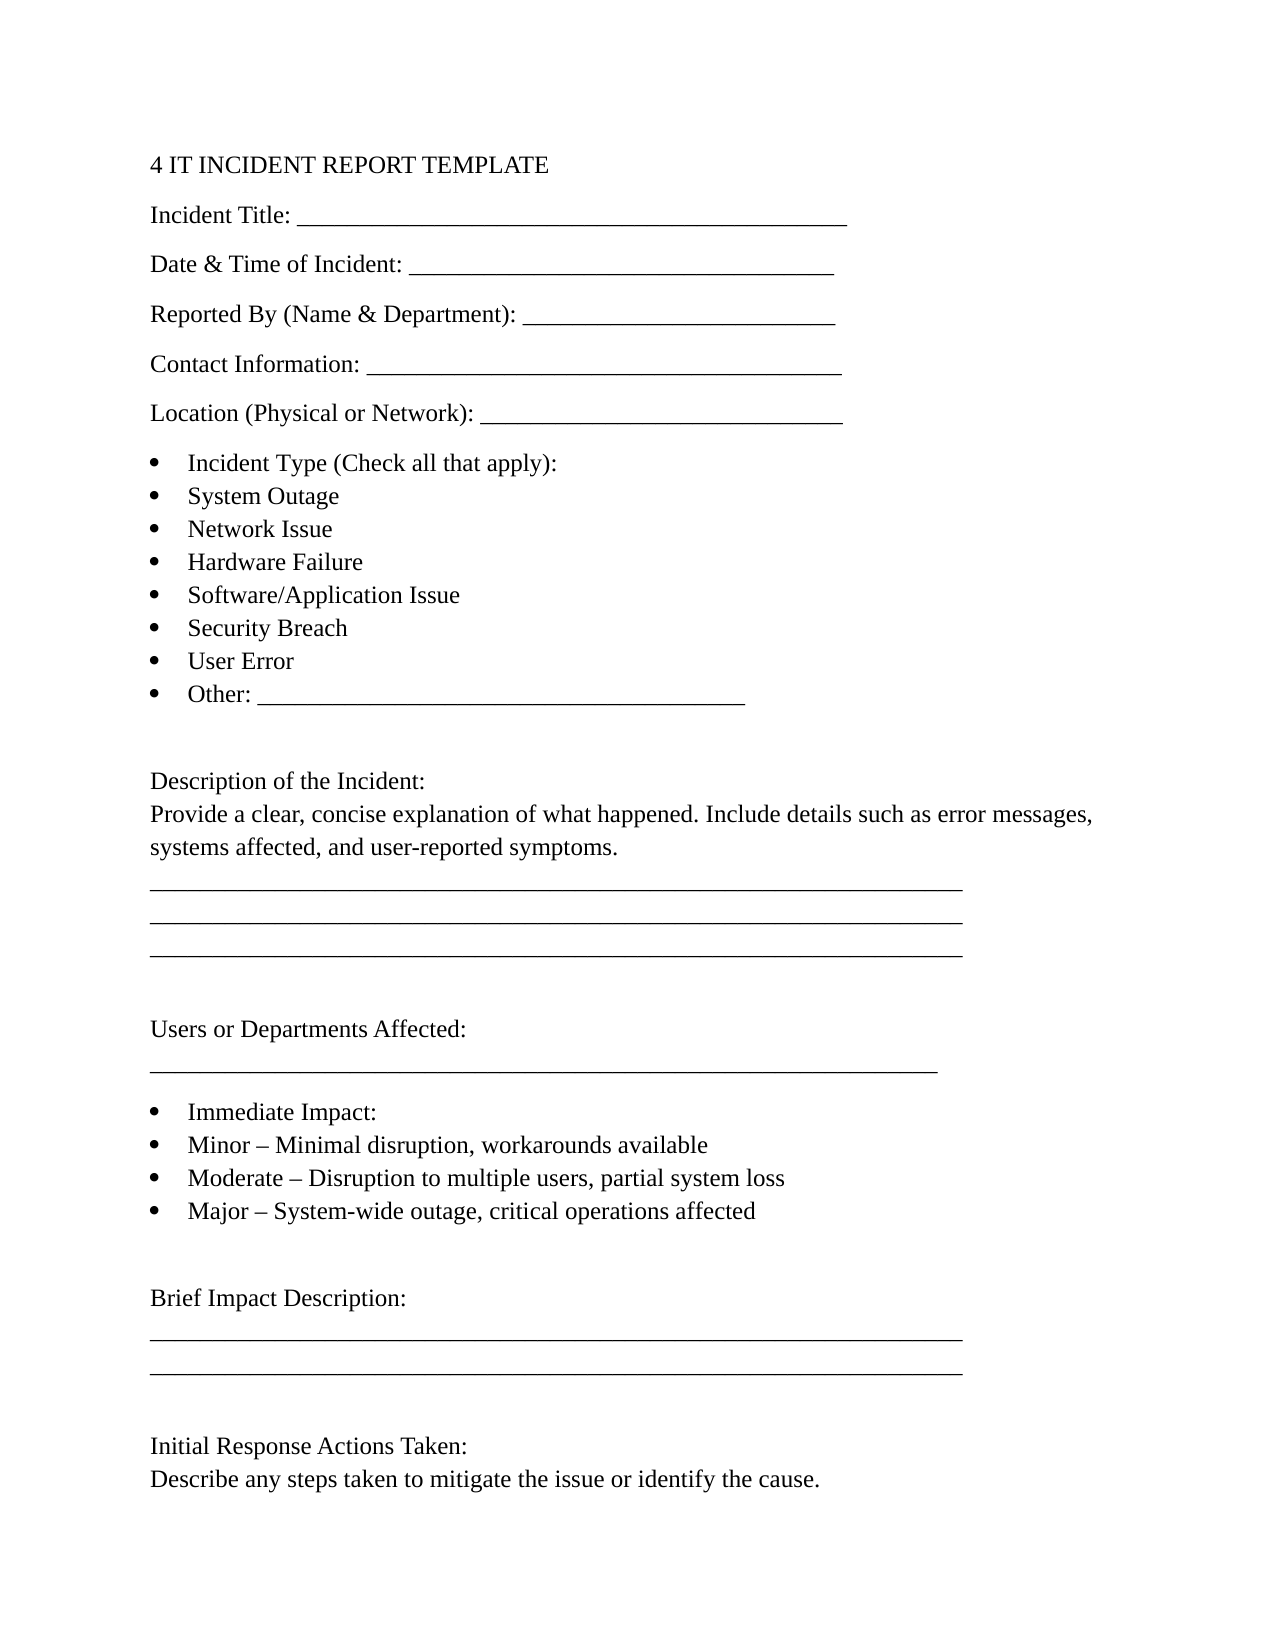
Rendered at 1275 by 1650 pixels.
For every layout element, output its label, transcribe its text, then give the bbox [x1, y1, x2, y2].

text 4 IT INCIDENT REPORT TEMPLATE [150, 150, 1125, 179]
list Major – System-wide outage, critical operations affected [150, 1196, 1125, 1224]
text Reported By (Name & Department): _________________________ [150, 299, 1125, 328]
text Contact Information: ______________________________________ [150, 349, 1125, 377]
list Immediate Impact: [150, 1097, 1125, 1125]
list Moderate – Disruption to multiple users, partial system loss [150, 1163, 1125, 1191]
list Other: _______________________________________ [150, 679, 1125, 708]
text Location (Physical or Network): _____________________________ [150, 398, 1125, 427]
list Software/Application Issue [150, 580, 1125, 609]
list User Error [150, 646, 1125, 675]
list Minor – Minimal disruption, workarounds available [150, 1130, 1125, 1158]
text Brief Impact Description: _________________________________________________________________ _________________________________________________________________ [150, 1249, 1125, 1377]
list System Outage [150, 481, 1125, 510]
text Description of the Incident: Provide a clear, concise explanation of what happened. Include details such as error messages, systems affected, and user-reported symptoms. _________________________________________________________________ _________________________________________________________________ _________________________________________________________________ [150, 733, 1125, 960]
list Network Issue [150, 514, 1125, 543]
list Security Breach [150, 613, 1125, 642]
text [150, 1398, 1125, 1493]
list Incident Type (Check all that apply): [150, 448, 1125, 477]
text Date & Time of Incident: __________________________________ [150, 249, 1125, 278]
text Incident Title: ____________________________________________ [150, 200, 1125, 228]
text Users or Departments Affected: _______________________________________________________________ [150, 981, 1125, 1076]
list Hardware Failure [150, 547, 1125, 576]
